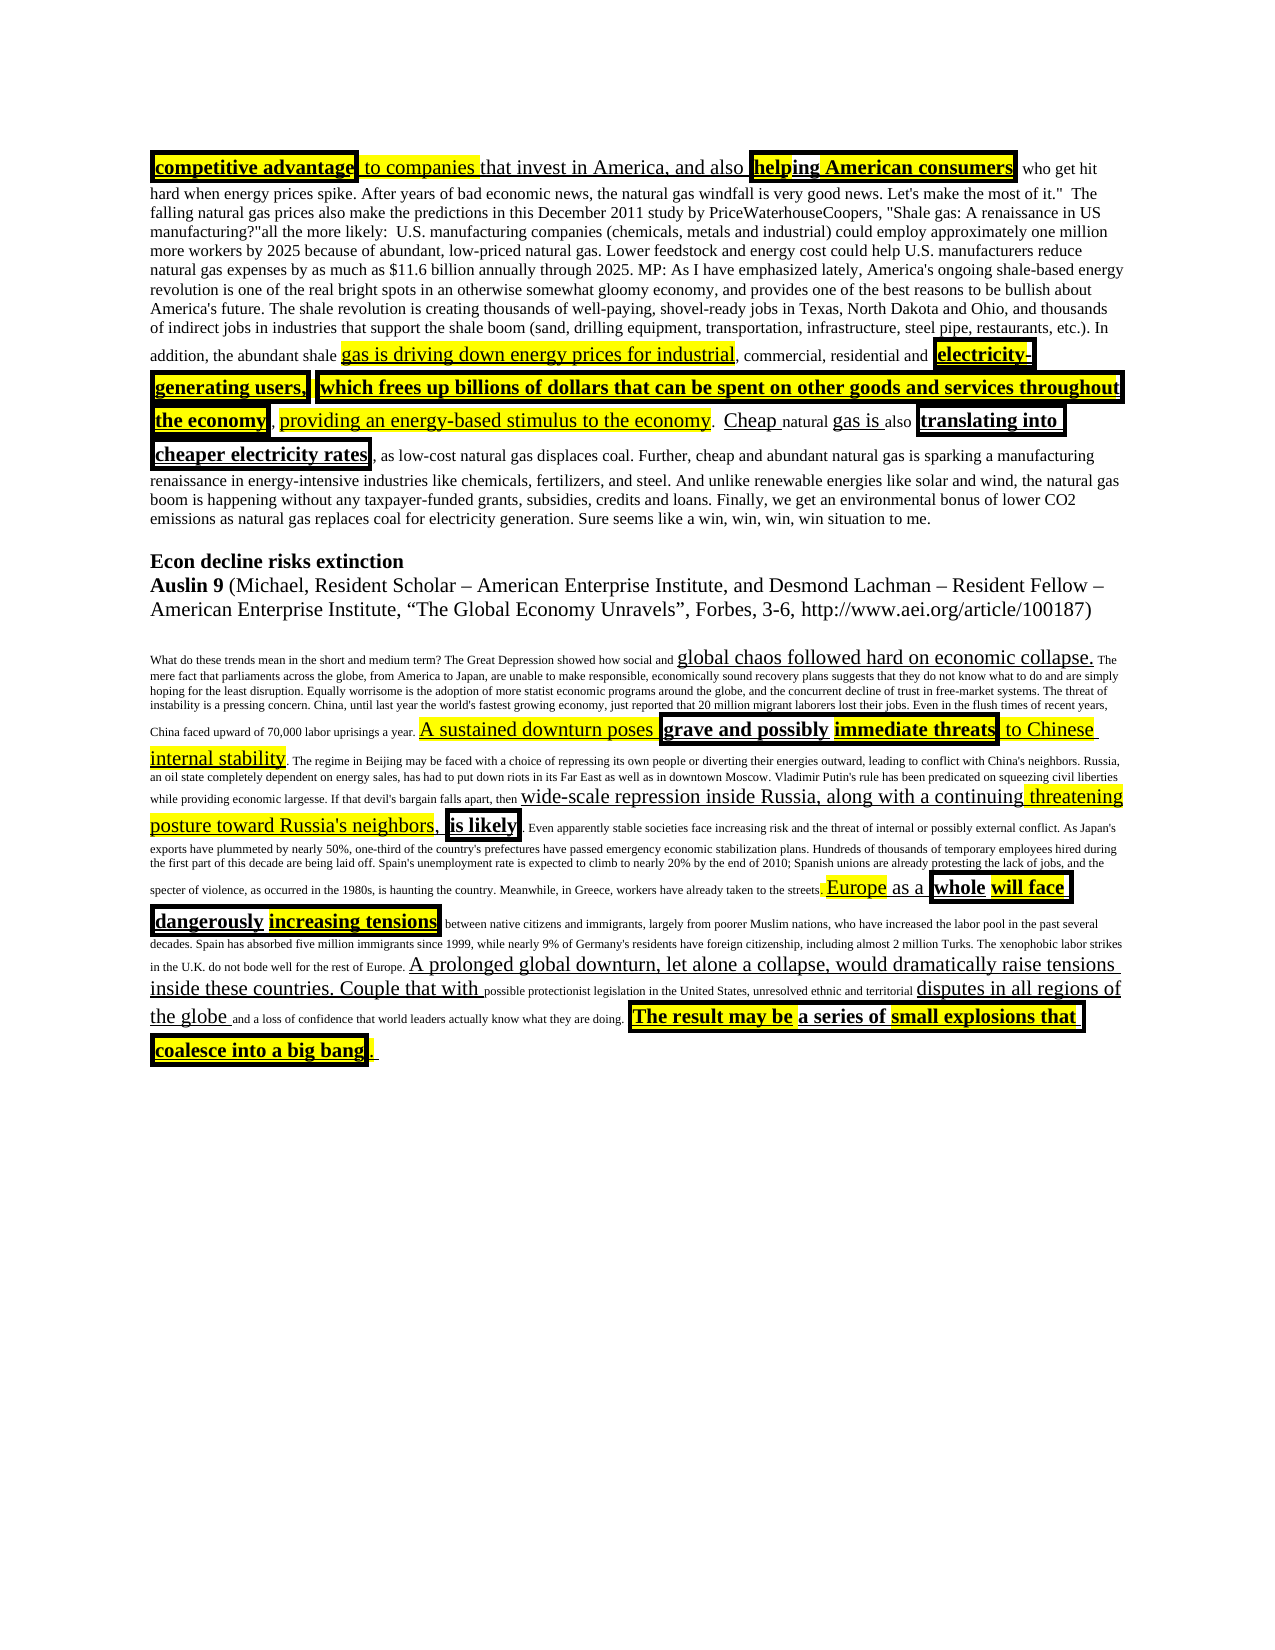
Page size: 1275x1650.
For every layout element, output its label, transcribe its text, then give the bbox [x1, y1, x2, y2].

text What do these trends mean in the short and medium term? The Great Depression showed how social and global chaos followed hard on economic collapse. The mere fact that parliaments across the globe, from America to Japan, are unable to make responsible, economically sound recovery plans suggests that they do not know what to do and are simply hoping for the least disruption. Equally worrisome is the adoption of more statist economic programs around the globe, and the concurrent decline of trust in free-market systems. The threat of instability is a pressing concern. China, until last year the world's fastest growing economy, just reported that 20 million migrant laborers lost their jobs. Even in the flush times of recent years, China faced upward of 70,000 labor uprisings a year. A sustained downturn poses grave and possibly immediate threats to Chinese internal stability. The regime in Beijing may be faced with a choice of repressing its own people or diverting their energies outward, leading to conflict with China's neighbors. Russia, an oil state completely dependent on energy sales, has had to put down riots in its Far East as well as in downtown Moscow. Vladimir Putin's rule has been predicated on squeezing civil liberties while providing economic largesse. If that devil's bargain falls apart, then wide-scale repression inside Russia, along with a continuing threatening posture toward Russia's neighbors, is likely. Even apparently stable societies face increasing risk and the threat of internal or possibly external conflict. As Japan's exports have plummeted by nearly 50%, one-third of the country's prefectures have passed emergency economic stabilization plans. Hundreds of thousands of temporary employees hired during the first part of this decade are being laid off. Spain's unemployment rate is expected to climb to nearly 20% by the end of 2010; Spanish unions are already protesting the lack of jobs, and the specter of violence, as occurred in the 1980s, is haunting the country. Meanwhile, in Greece, workers have already taken to the streets. Europe as a whole will face dangerously increasing tensions between native citizens and immigrants, largely from poorer Muslim nations, who have increased the labor pool in the past several decades. Spain has absorbed five million immigrants since 1999, while nearly 9% of Germany's residents have foreign citizenship, including almost 2 million Turks. The xenophobic labor strikes in the U.K. do not bode well for the rest of Europe. A prolonged global downturn, let alone a collapse, would dramatically raise tensions inside these countries. Couple that with possible protectionist legislation in the United States, unresolved ethnic and territorial disputes in all regions of the globe and a loss of confidence that world leaders actually know what they are doing. The result may be a series of small explosions that coalesce into a big bang. [150, 645, 1125, 1067]
text Auslin 9 (Michael, Resident Scholar – American Enterprise Institute, and Desmond Lachman – Resident Fellow – American Enterprise Institute, “The Global Economy Unravels”, Forbes, 3-6, http://www.aei.org/article/100187) [150, 573, 1125, 621]
subtitle Econ decline risks extinction [150, 549, 1125, 573]
